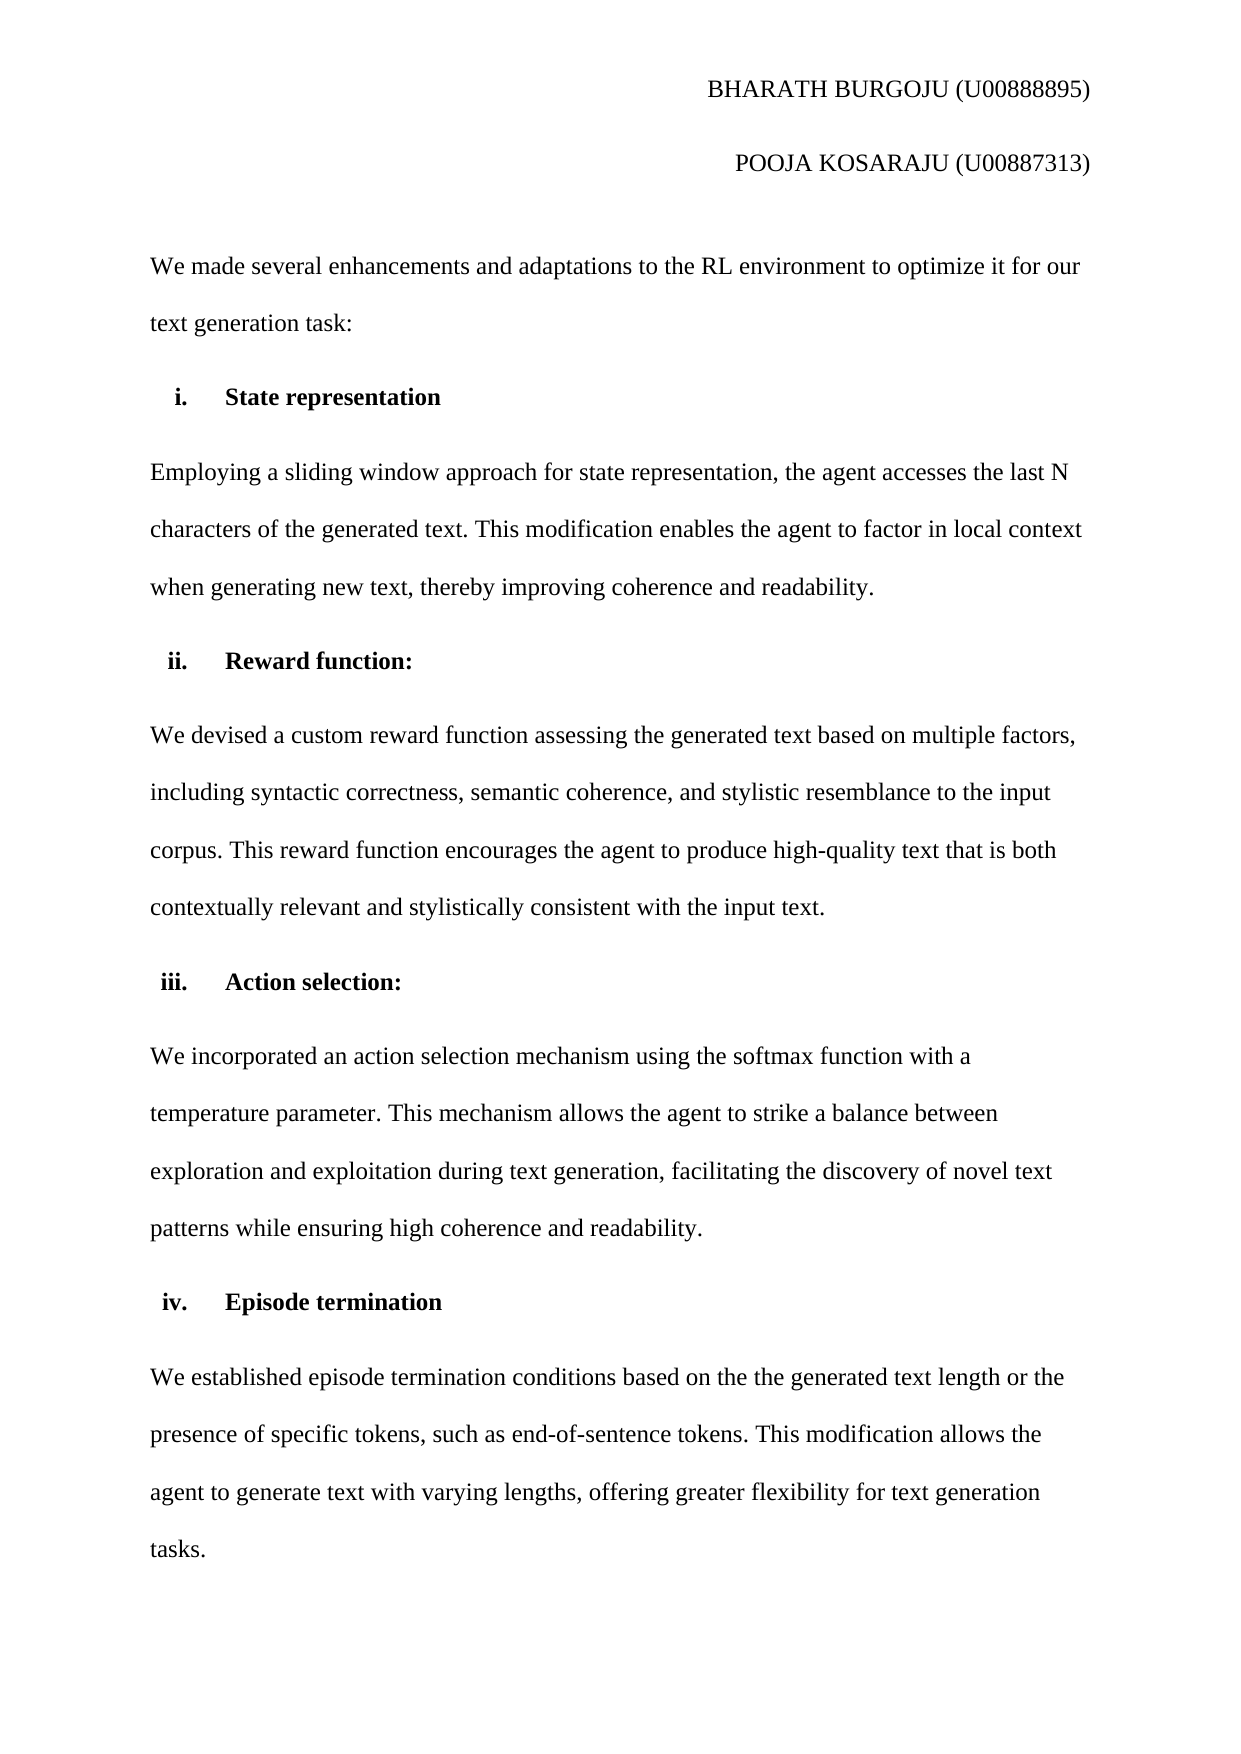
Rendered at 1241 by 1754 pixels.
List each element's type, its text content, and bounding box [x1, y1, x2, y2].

list State representation [187, 382, 1090, 411]
text We incorporated an action selection mechanism using the softmax function with a temperature parameter. This mechanism allows the agent to strike a balance between exploration and exploitation during text generation, facilitating the discovery of novel text patterns while ensuring high coherence and readability. [150, 1041, 1090, 1242]
text We established episode termination conditions based on the the generated text length or the presence of specific tokens, such as end-of-sentence tokens. This modification allows the agent to generate text with varying lengths, offering greater flexibility for text generation tasks. [150, 1362, 1090, 1563]
text We made several enhancements and adaptations to the RL environment to optimize it for our text generation task: [150, 251, 1090, 337]
list Action selection: [187, 967, 1090, 995]
list Episode termination [187, 1287, 1090, 1316]
list Reward function: [187, 646, 1090, 674]
text Employing a sliding window approach for state representation, the agent accesses the last N characters of the generated text. This modification enables the agent to factor in local context when generating new text, thereby improving coherence and readability. [150, 457, 1090, 600]
text We devised a custom reward function assessing the generated text based on multiple factors, including syntactic correctness, semantic coherence, and stylistic resemblance to the input corpus. This reward function encourages the agent to produce high-quality text that is both contextually relevant and stylistically consistent with the input text. [150, 720, 1090, 921]
